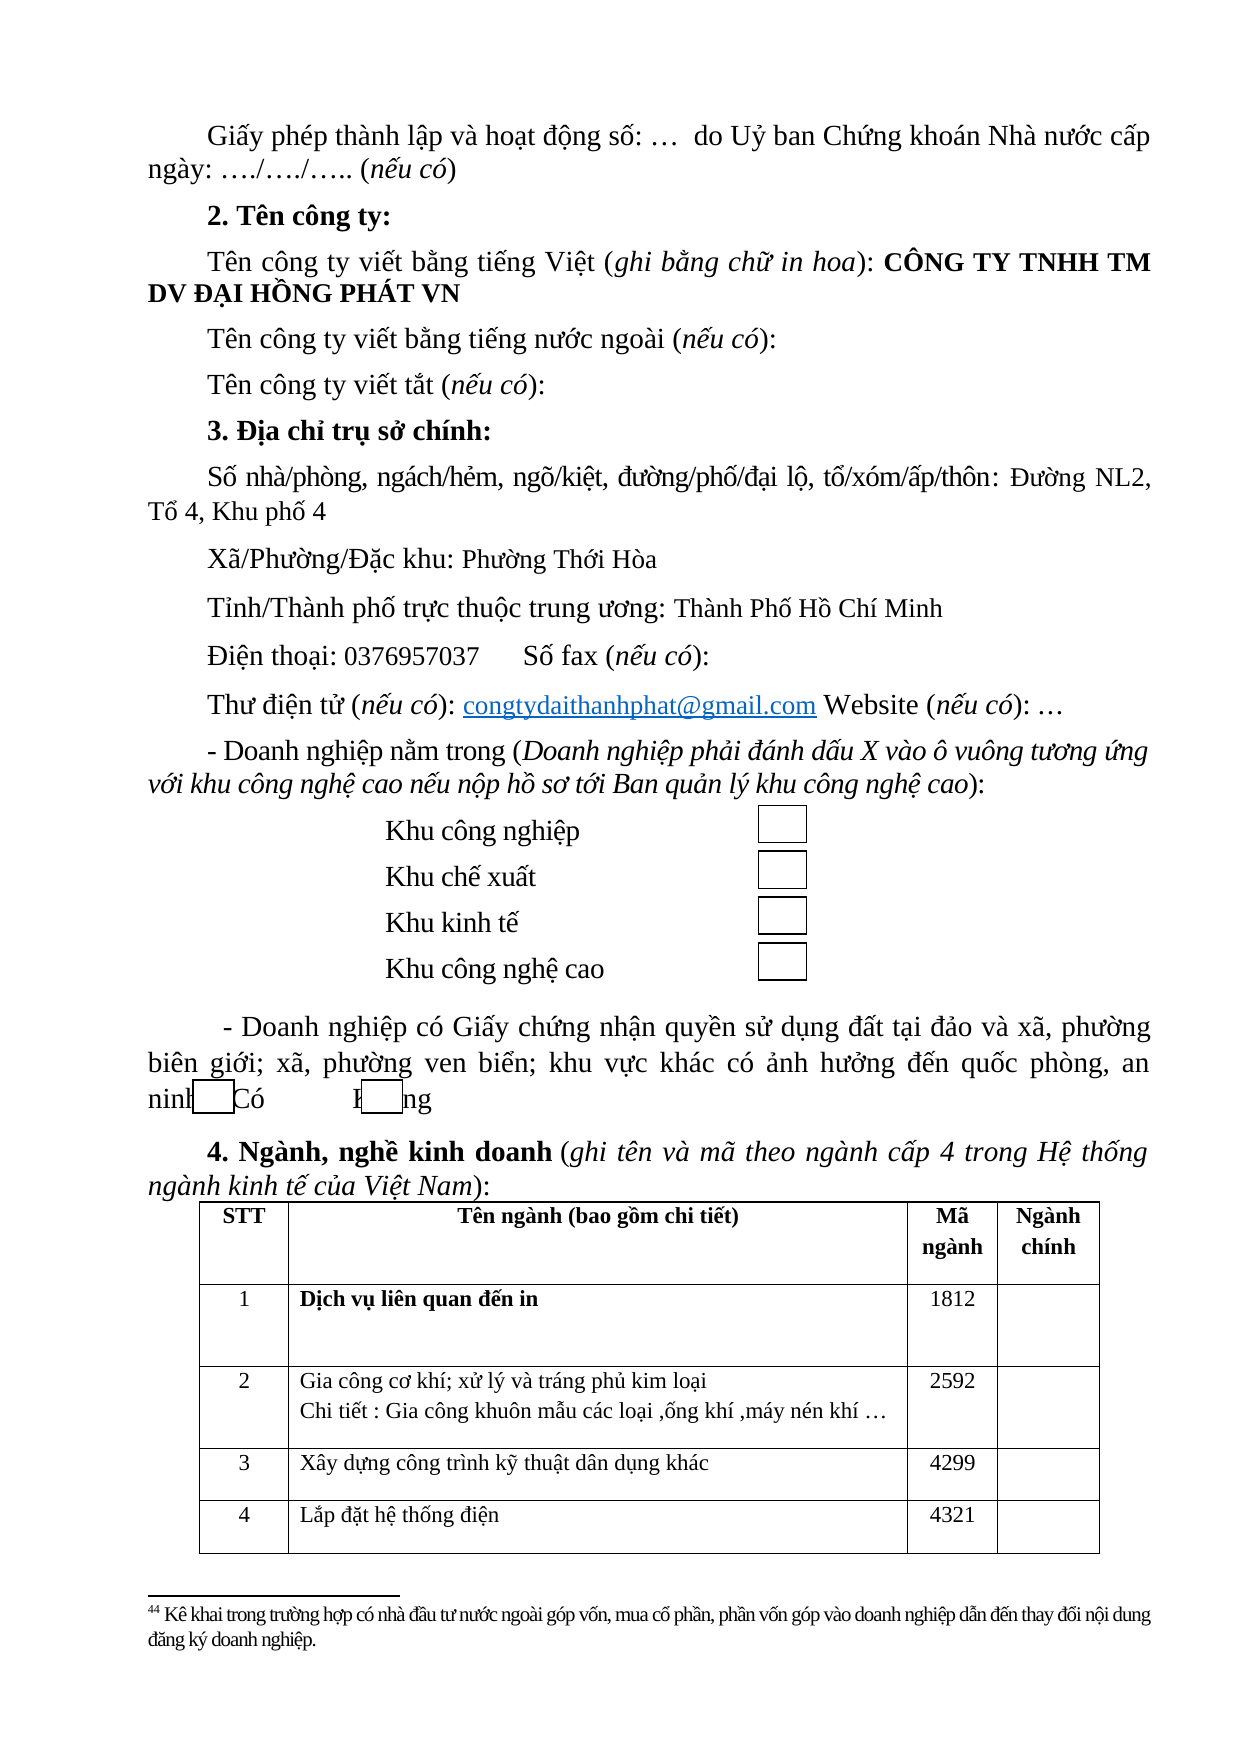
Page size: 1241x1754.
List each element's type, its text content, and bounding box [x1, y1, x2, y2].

table_header STT [200, 1203, 288, 1284]
table_header Mã ngành [908, 1203, 997, 1284]
text Tên công ty viết bằng tiếng nước ngoài (nếu có): [148, 321, 1152, 354]
text 2. Tên công ty: [148, 198, 1152, 231]
table_cell 4 [200, 1501, 288, 1552]
text - Doanh nghiệp có Giấy chứng nhận quyền sử dụng đất tại đảo và xã, phường biên giới; xã, phường ven biển; khu vực khác có ảnh hưởng đến quốc phòng, an ninh4: Có Không [148, 1009, 1152, 1115]
text Tên công ty viết tắt (nếu có): [148, 367, 1152, 401]
table_cell 4299 [908, 1449, 997, 1500]
text 4. Ngành, nghề kinh doanh (ghi tên và mã theo ngành cấp 4 trong Hệ thống ngành kinh tế của Việt Nam): [148, 1134, 1152, 1201]
table_cell Lắp đặt hệ thống điện [289, 1501, 907, 1552]
table_cell [724, 938, 926, 997]
table_cell Khu công nghệ cao [374, 938, 723, 997]
table_header Khu công nghiệp [374, 800, 723, 846]
table_cell 1812 [908, 1285, 997, 1366]
table_cell Dịch vụ liên quan đến in [289, 1285, 907, 1366]
table_header Tên ngành (bao gồm chi tiết) [289, 1203, 907, 1284]
table_cell 2 [200, 1367, 288, 1448]
table_cell 2592 [908, 1367, 997, 1448]
table_cell Khu kinh tế [374, 892, 723, 938]
text - Doanh nghiệp nằm trong (Doanh nghiệp phải đánh dấu X vào ô vuông tương ứng với khu công nghệ cao nếu nộp hồ sơ tới Ban quản lý khu công nghệ cao): [148, 733, 1152, 800]
text Giấy phép thành lập và hoạt động số: … do Uỷ ban Chứng khoán Nhà nước cấp ngày: …./…./….. (nếu có) [148, 118, 1152, 185]
text Thư điện tử (nếu có): congtydaithanhphat@gmail.com Website (nếu có): [148, 687, 1152, 721]
table_cell [724, 892, 926, 938]
table_cell Khu chế xuất [374, 846, 723, 892]
table_cell [998, 1501, 1099, 1552]
table_cell Xây dựng công trình kỹ thuật dân dụng khác [289, 1449, 907, 1500]
table_cell [998, 1449, 1099, 1500]
table_cell [998, 1285, 1099, 1366]
table_cell Gia công cơ khí; xử lý và tráng phủ kim loại Chi tiết : Gia công khuôn mẫu các loại ,ống khí ,máy nén khí … [289, 1367, 907, 1448]
text 3. Địa chỉ trụ sở chính: [148, 413, 1152, 447]
table_header Ngành chính [998, 1203, 1099, 1284]
text Tên công ty viết bằng tiếng Việt (ghi bằng chữ in hoa): CÔNG TY TNHH TM DV ĐẠI HỒNG PHÁT VN [148, 244, 1152, 308]
table_cell 3 [200, 1449, 288, 1500]
table_cell 1 [200, 1285, 288, 1366]
text Số nhà/phòng, ngách/hẻm, ngõ/kiệt, đường/phố/đại lộ, tổ/xóm/ấp/thôn: Đường NL2, Tổ 4, Khu phố 4 [148, 459, 1152, 526]
text Tỉnh/Thành phố trực thuộc trung ương: Thành Phố Hồ Chí Minh [148, 590, 1152, 623]
table_cell 4321 [908, 1501, 997, 1552]
table_cell [998, 1367, 1099, 1448]
table_header [724, 800, 926, 846]
table_cell [724, 846, 926, 892]
text Xã/Phường/Đặc khu: Phường Thới Hòa [148, 541, 1152, 574]
text Điện thoại: 0376957037 Số fax (nếu có): [148, 638, 1152, 672]
